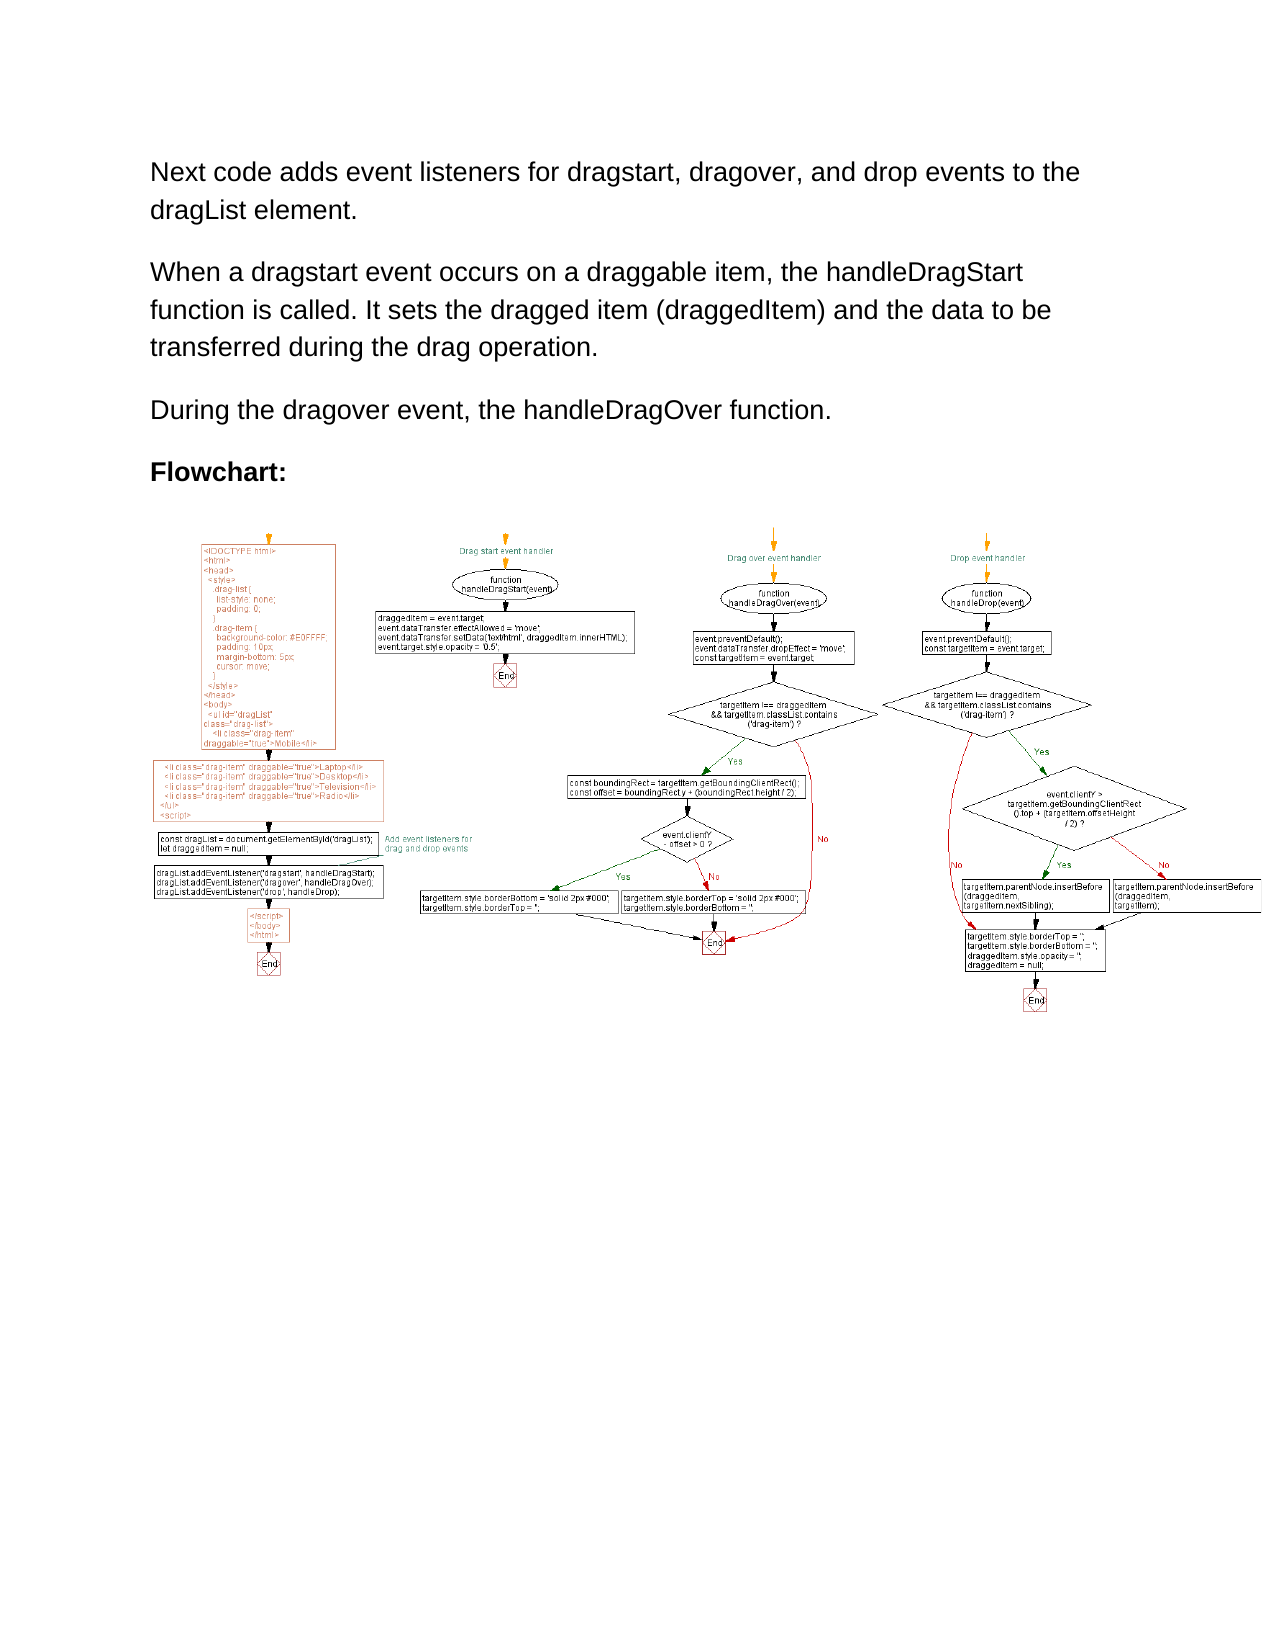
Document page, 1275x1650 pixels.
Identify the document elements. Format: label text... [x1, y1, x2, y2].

text During the dragover event, the handleDragOver function. [150, 387, 1125, 425]
text Flowchart: [150, 450, 1125, 487]
text When a dragstart event occurs on a draggable item, the handleDragStart function is called. It sets the dragged item (draggedItem) and the data to be transferred during the drag operation. [150, 250, 1125, 362]
text Next code adds event listeners for dragstart, dragover, and drop events to the dragList element. [150, 150, 1125, 225]
picture [150, 512, 1262, 1022]
